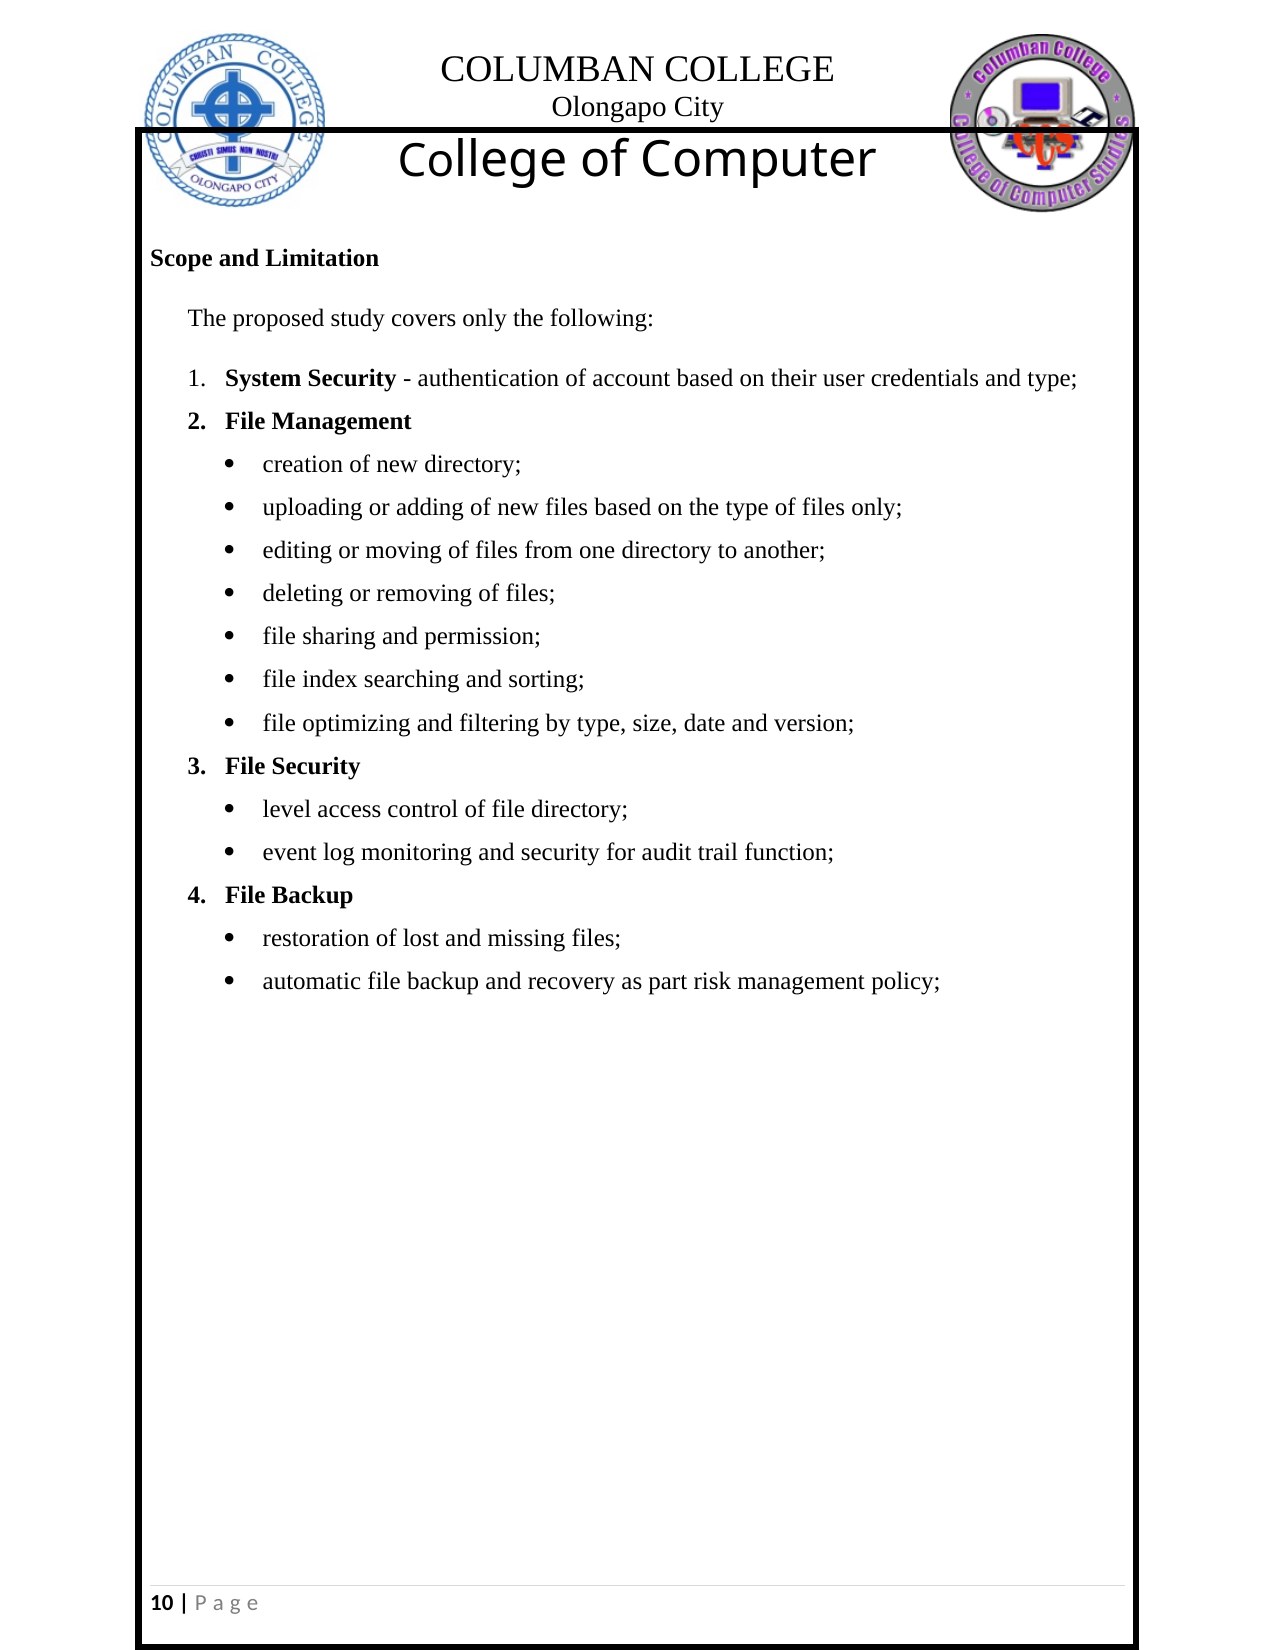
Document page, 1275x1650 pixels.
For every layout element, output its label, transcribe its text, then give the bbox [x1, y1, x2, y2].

picture [139, 30, 325, 127]
text Scope and Limitation [150, 243, 1125, 272]
list System Security - authentication of account based on their user credentials and type; [187, 363, 1125, 391]
list automatic file backup and recovery as part risk management policy; [225, 966, 1125, 995]
list creation of new directory; [225, 449, 1125, 478]
list event log monitoring and security for audit trail function; [225, 837, 1125, 866]
list restoration of lost and missing files; [225, 923, 1125, 952]
picture [950, 133, 1133, 213]
picture [142, 133, 325, 216]
list editing or moving of files from one directory to another; [225, 535, 1125, 564]
list deleting or removing of files; [225, 578, 1125, 607]
picture [950, 34, 1136, 127]
list uploading or adding of new files based on the type of files only; [225, 492, 1125, 521]
list File Management [187, 406, 1125, 434]
list file optimizing and filtering by type, size, date and version; [225, 708, 1125, 736]
list file index searching and sorting; [225, 664, 1125, 693]
list file sharing and permission; [225, 621, 1125, 650]
list level access control of file directory; [225, 794, 1125, 823]
list File Backup [187, 880, 1125, 909]
text The proposed study covers only the following: [150, 303, 1125, 332]
list File Security [187, 751, 1125, 779]
